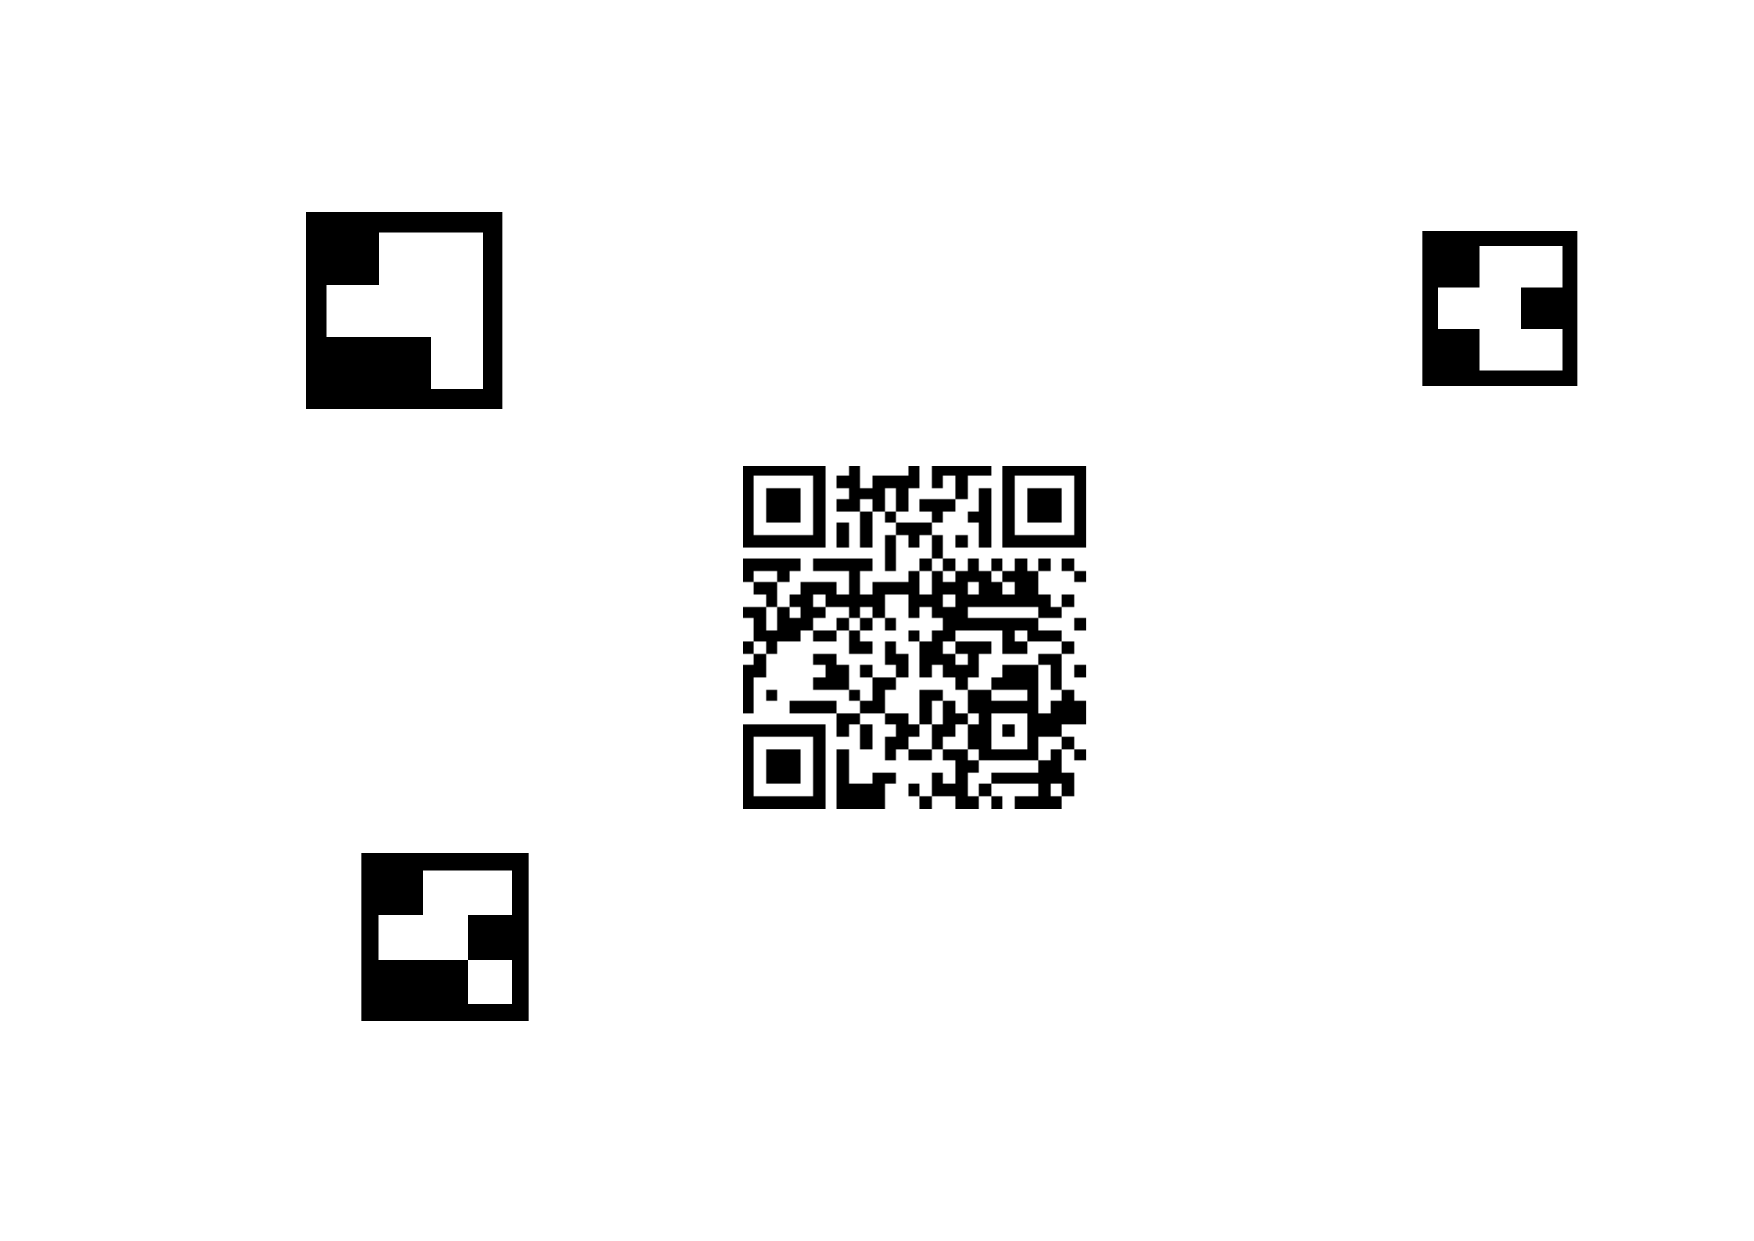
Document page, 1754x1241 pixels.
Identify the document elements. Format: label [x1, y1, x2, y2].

picture [743, 466, 1087, 809]
picture [306, 212, 503, 409]
picture [361, 853, 529, 1021]
picture [1422, 231, 1578, 386]
